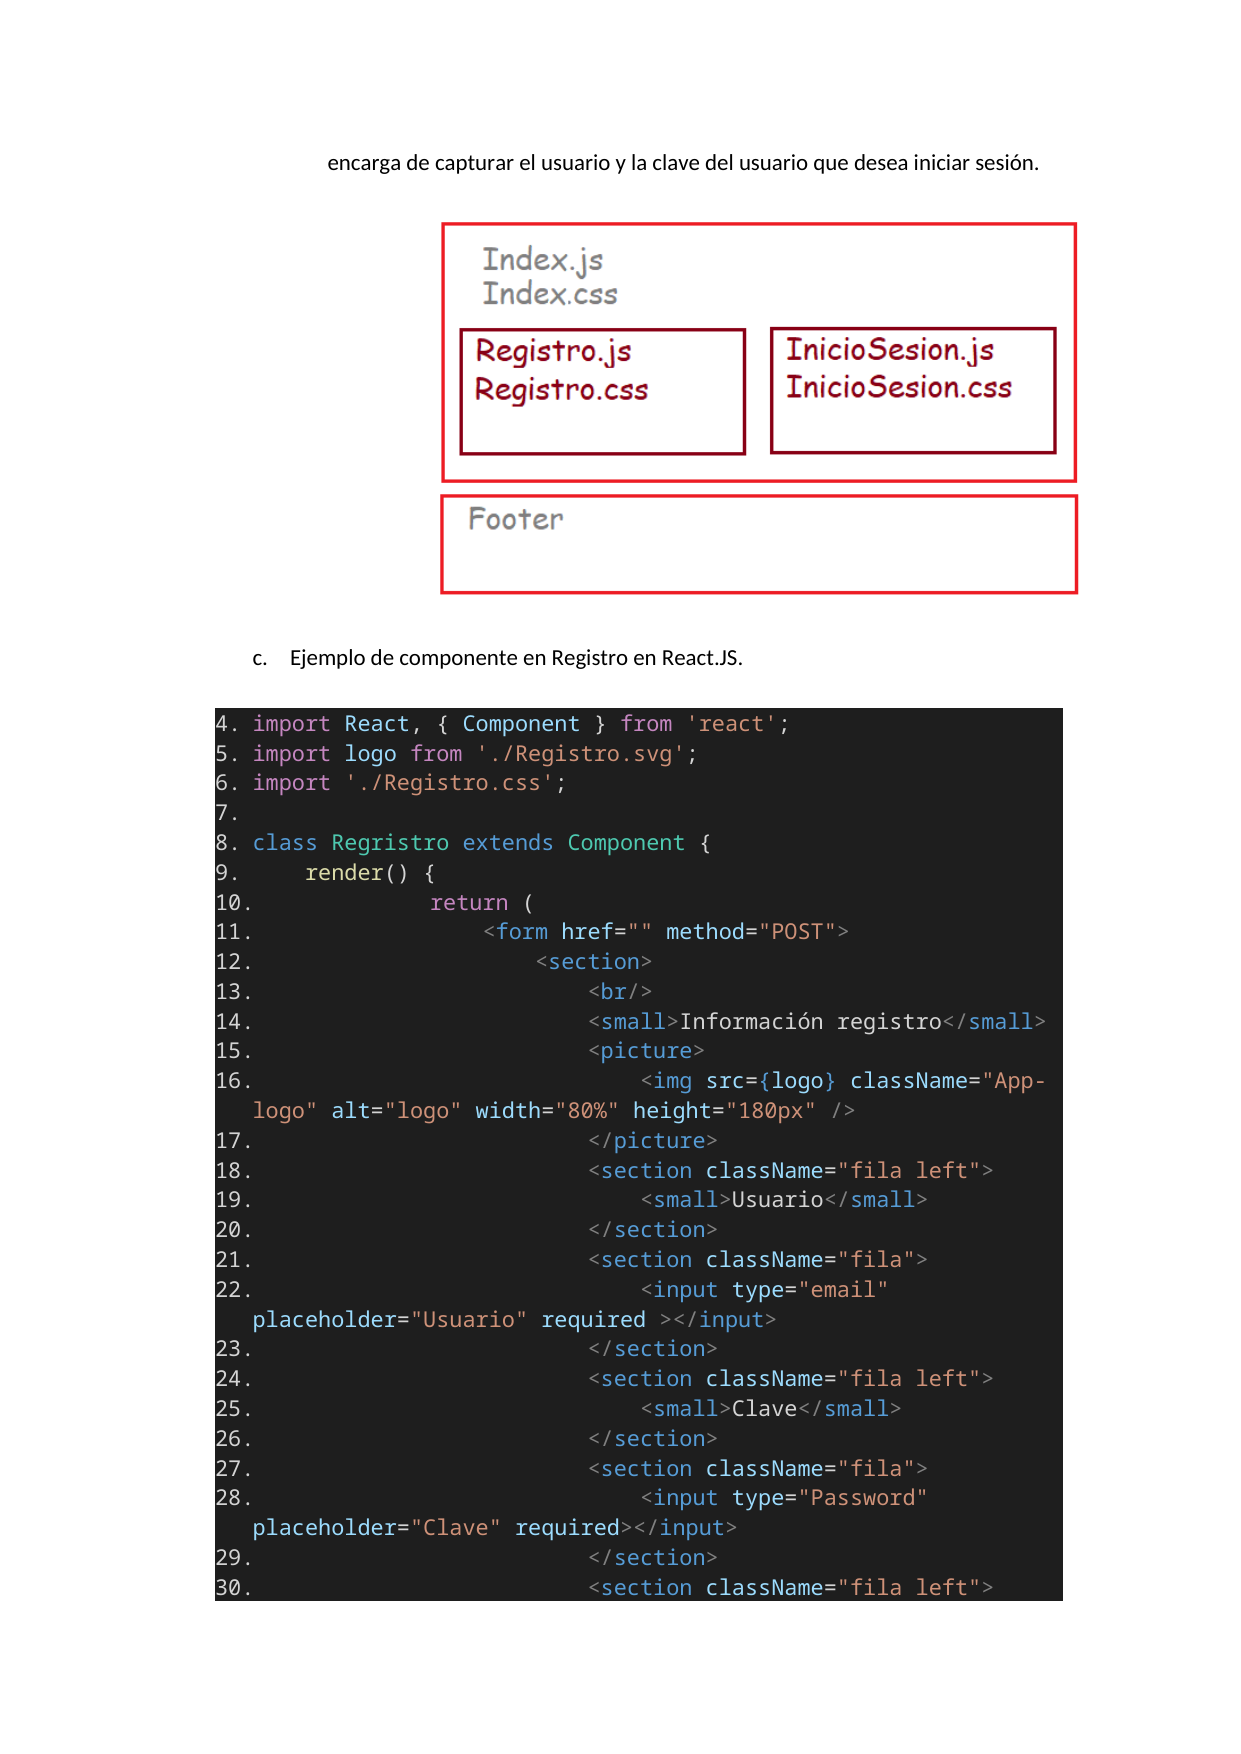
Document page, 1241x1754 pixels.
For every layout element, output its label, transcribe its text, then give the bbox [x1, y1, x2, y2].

list <section className="fila left"> [215, 1572, 1063, 1601]
list class Regristro extends Component { [215, 827, 1063, 857]
list <picture> [215, 1035, 1063, 1065]
list <small>Información registro</small> [215, 1006, 1063, 1035]
list <input type="Password" placeholder="Clave" required></input> [215, 1482, 1063, 1542]
list <img src={logo} className="App-logo" alt="logo" width="80%" height="180px" /> [215, 1065, 1063, 1125]
list import './Registro.css'; [215, 767, 1063, 797]
list <section> [215, 946, 1063, 976]
list </section> [215, 1423, 1063, 1452]
list Ejemplo de componente en Registro en React.JS. [252, 643, 1063, 703]
list <form href="" method="POST"> [215, 916, 1063, 946]
list </picture> [215, 1125, 1063, 1154]
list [290, 148, 1063, 639]
list <section className="fila"> [215, 1244, 1063, 1274]
list </section> [215, 1333, 1063, 1363]
list <small>Clave</small> [215, 1393, 1063, 1423]
list </section> [215, 1542, 1063, 1572]
list <small>Usuario</small> [215, 1184, 1063, 1214]
list </section> [215, 1214, 1063, 1244]
list import logo from './Registro.svg'; [215, 737, 1063, 767]
list <section className="fila left"> [215, 1154, 1063, 1184]
list <input type="email" placeholder="Usuario" required ></input> [215, 1274, 1063, 1333]
list <br/> [215, 976, 1063, 1006]
list render() { [215, 857, 1063, 886]
list <section className="fila"> [215, 1452, 1063, 1482]
list return ( [215, 886, 1063, 916]
list import React, { Component } from 'react'; [215, 708, 1063, 737]
picture [327, 179, 1212, 640]
list <section className="fila left"> [215, 1363, 1063, 1393]
